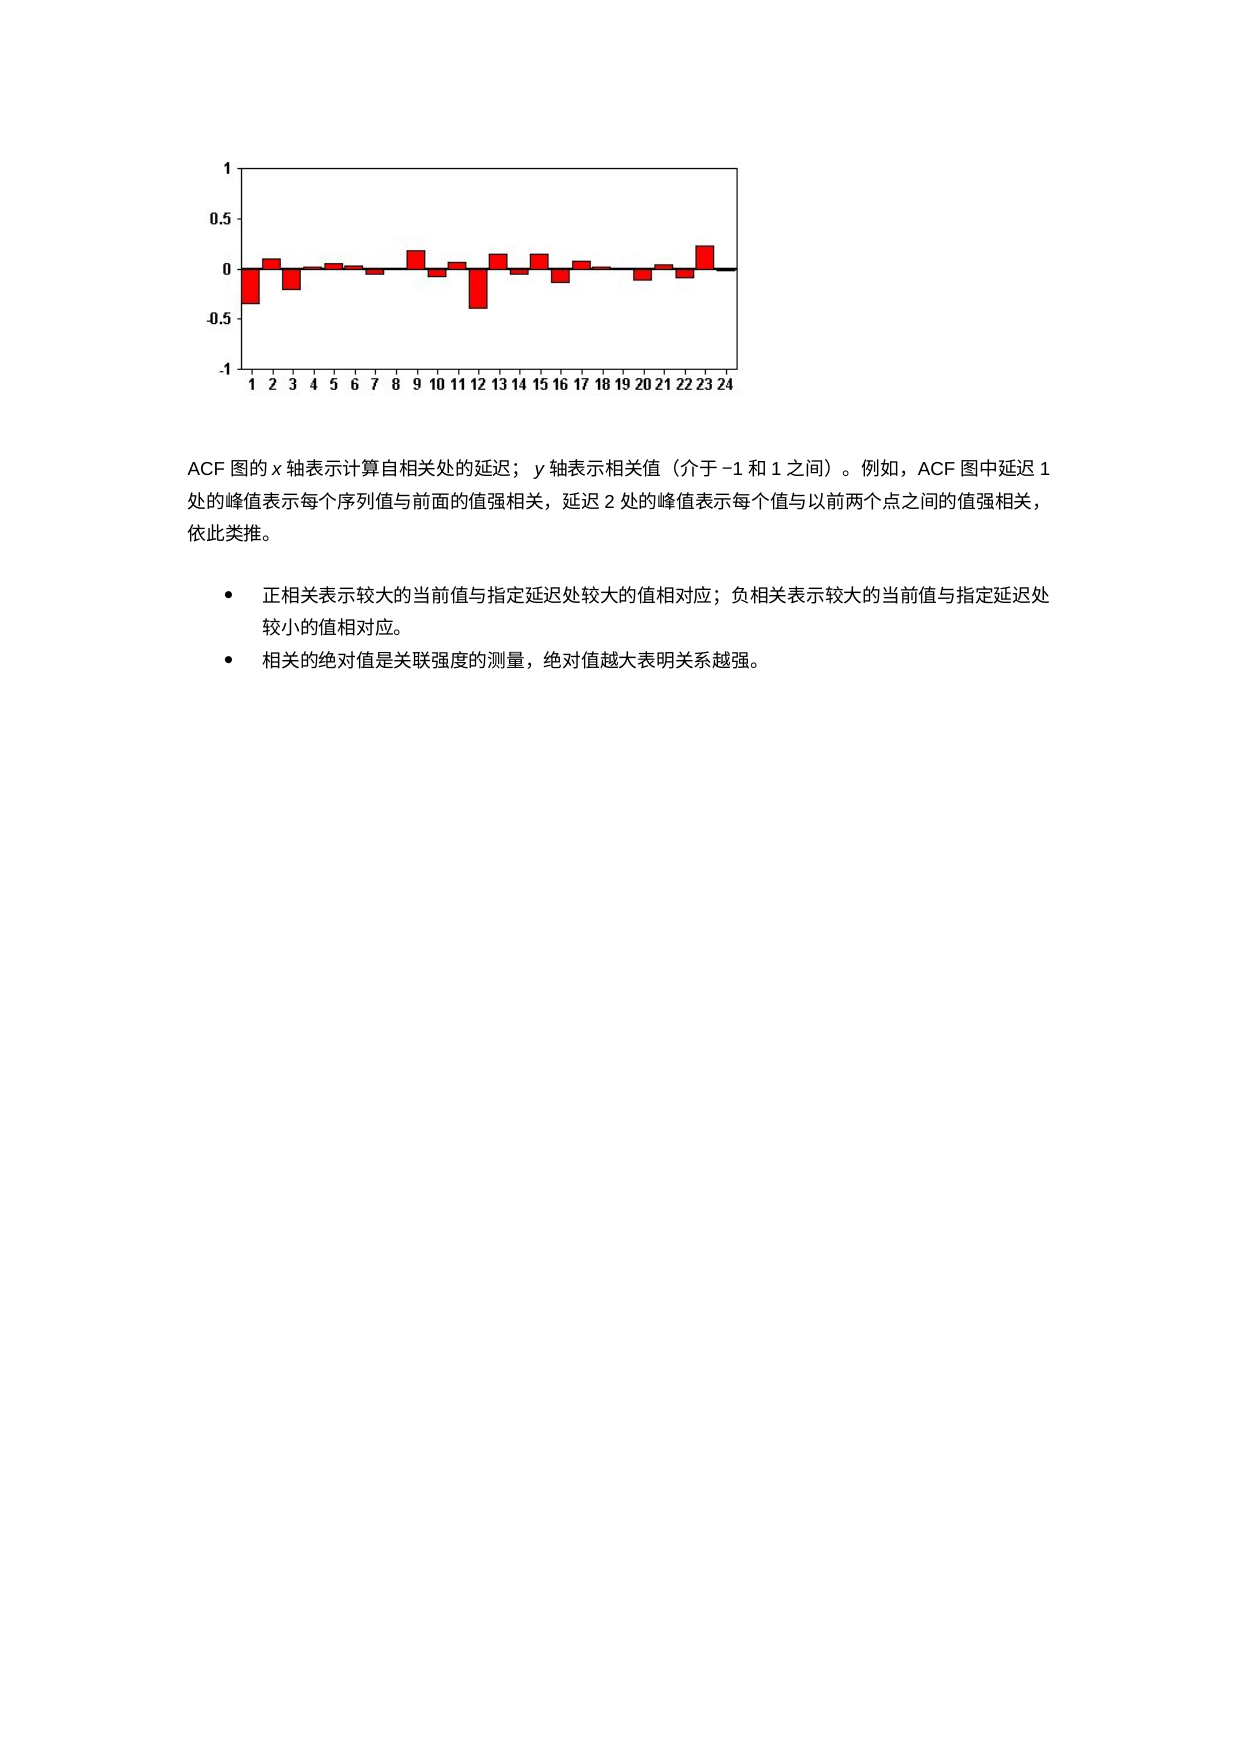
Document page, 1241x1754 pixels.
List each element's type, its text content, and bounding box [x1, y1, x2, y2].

list 正相关表示较大的当前值与指定延迟处较大的值相对应；负相关表示较大的当前值与指定延迟处较小的值相对应。 [225, 578, 1053, 643]
picture [187, 162, 746, 397]
list 相关的绝对值是关联强度的测量，绝对值越大表明关系越强。 [225, 643, 1053, 675]
text ACF 图的 x 轴表示计算自相关处的延迟； y 轴表示相关值（介于 −1 和 1 之间）。例如，ACF 图中延迟 1 处的峰值表示每个序列值与前面的值强相关，延迟 2 处的峰值表示每个值与以前两个点之间的值强相关，依此类推。 [187, 451, 1053, 549]
